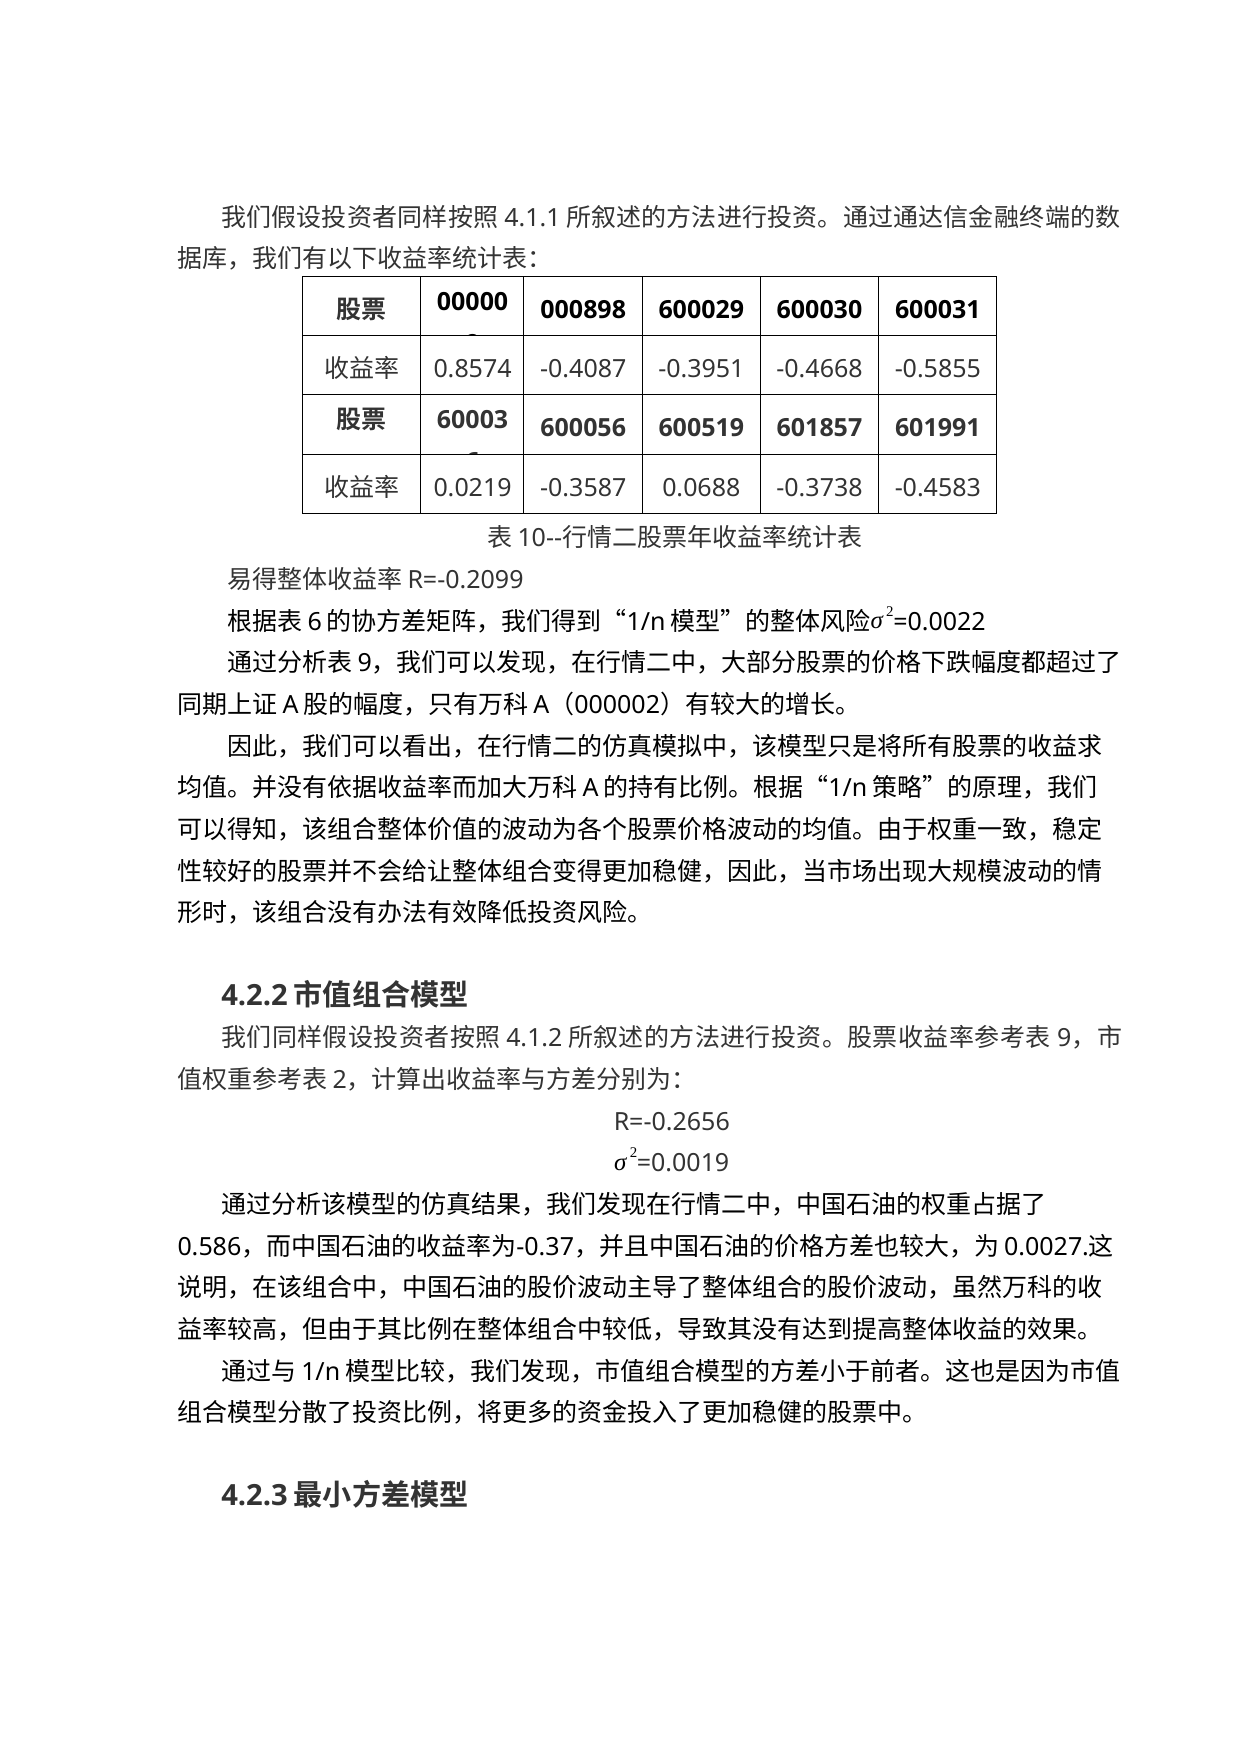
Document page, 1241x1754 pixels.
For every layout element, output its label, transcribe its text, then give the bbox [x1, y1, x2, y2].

table_cell -0.3587 [524, 455, 642, 512]
table_header 000898 [524, 277, 642, 335]
table_cell -0.4583 [879, 455, 996, 512]
table_cell -0.5855 [879, 336, 996, 394]
text 通过分析该模型的仿真结果，我们发现在行情二中，中国石油的权重占据了0.586，而中国石油的收益率为-0.37，并且中国石油的价格方差也较大，为0.0027.这说明，在该组合中，中国石油的股价波动主导了整体组合的股价波动，虽然万科的收益率较高，但由于其比例在整体组合中较低，导致其没有达到提高整体收益的效果。 [177, 1180, 1122, 1347]
text 表10--行情二股票年收益率统计表 [177, 513, 1122, 555]
text 根据表6的协方差矩阵，我们得到“1/n模型”的整体风险=0.0022 [177, 597, 1122, 638]
text =0.0019 [177, 1138, 1122, 1180]
table_cell -0.4668 [761, 336, 878, 394]
text 4.2.3最小方差模型 [177, 1472, 1122, 1513]
text 通过分析表9，我们可以发现，在行情二中，大部分股票的价格下跌幅度都超过了同期上证A股的幅度，只有万科A（000002）有较大的增长。 [177, 638, 1122, 722]
table_cell 0.8574 [421, 336, 523, 394]
table_header 600031 [879, 277, 996, 335]
table_header 600030 [761, 277, 878, 335]
table_cell 600036 [421, 395, 523, 453]
table_header 股票 [303, 277, 420, 335]
table_cell 0.0688 [643, 455, 760, 512]
text 因此，我们可以看出，在行情二的仿真模拟中，该模型只是将所有股票的收益求均值。并没有依据收益率而加大万科A的持有比例。根据“1/n策略”的原理，我们可以得知，该组合整体价值的波动为各个股票价格波动的均值。由于权重一致，稳定性较好的股票并不会给让整体组合变得更加稳健，因此，当市场出现大规模波动的情形时，该组合没有办法有效降低投资风险。 [177, 722, 1122, 930]
text 我们假设投资者同样按照4.1.1所叙述的方法进行投资。通过通达信金融终端的数据库，我们有以下收益率统计表： [177, 193, 1122, 276]
text 4.2.2市值组合模型 [177, 972, 1122, 1013]
table_header 600029 [643, 277, 760, 335]
table_cell -0.3738 [761, 455, 878, 512]
table_header 000002 [421, 277, 523, 335]
table_cell 601857 [761, 395, 878, 453]
table_cell -0.3951 [643, 336, 760, 394]
table_cell 600056 [524, 395, 642, 453]
table_cell 600519 [643, 395, 760, 453]
table_cell 股票 [303, 395, 420, 453]
text 我们同样假设投资者按照4.1.2所叙述的方法进行投资。股票收益率参考表9，市值权重参考表2，计算出收益率与方差分别为： [177, 1013, 1122, 1097]
table_cell 收益率 [303, 336, 420, 394]
text 通过与1/n模型比较，我们发现，市值组合模型的方差小于前者。这也是因为市值组合模型分散了投资比例，将更多的资金投入了更加稳健的股票中。 [177, 1347, 1122, 1430]
table_cell 收益率 [303, 455, 420, 512]
table_cell 0.0219 [421, 455, 523, 512]
table_cell 601991 [879, 395, 996, 453]
text R=-0.2656 [177, 1097, 1122, 1138]
text 易得整体收益率R=-0.2099 [177, 555, 1122, 597]
table_cell -0.4087 [524, 336, 642, 394]
